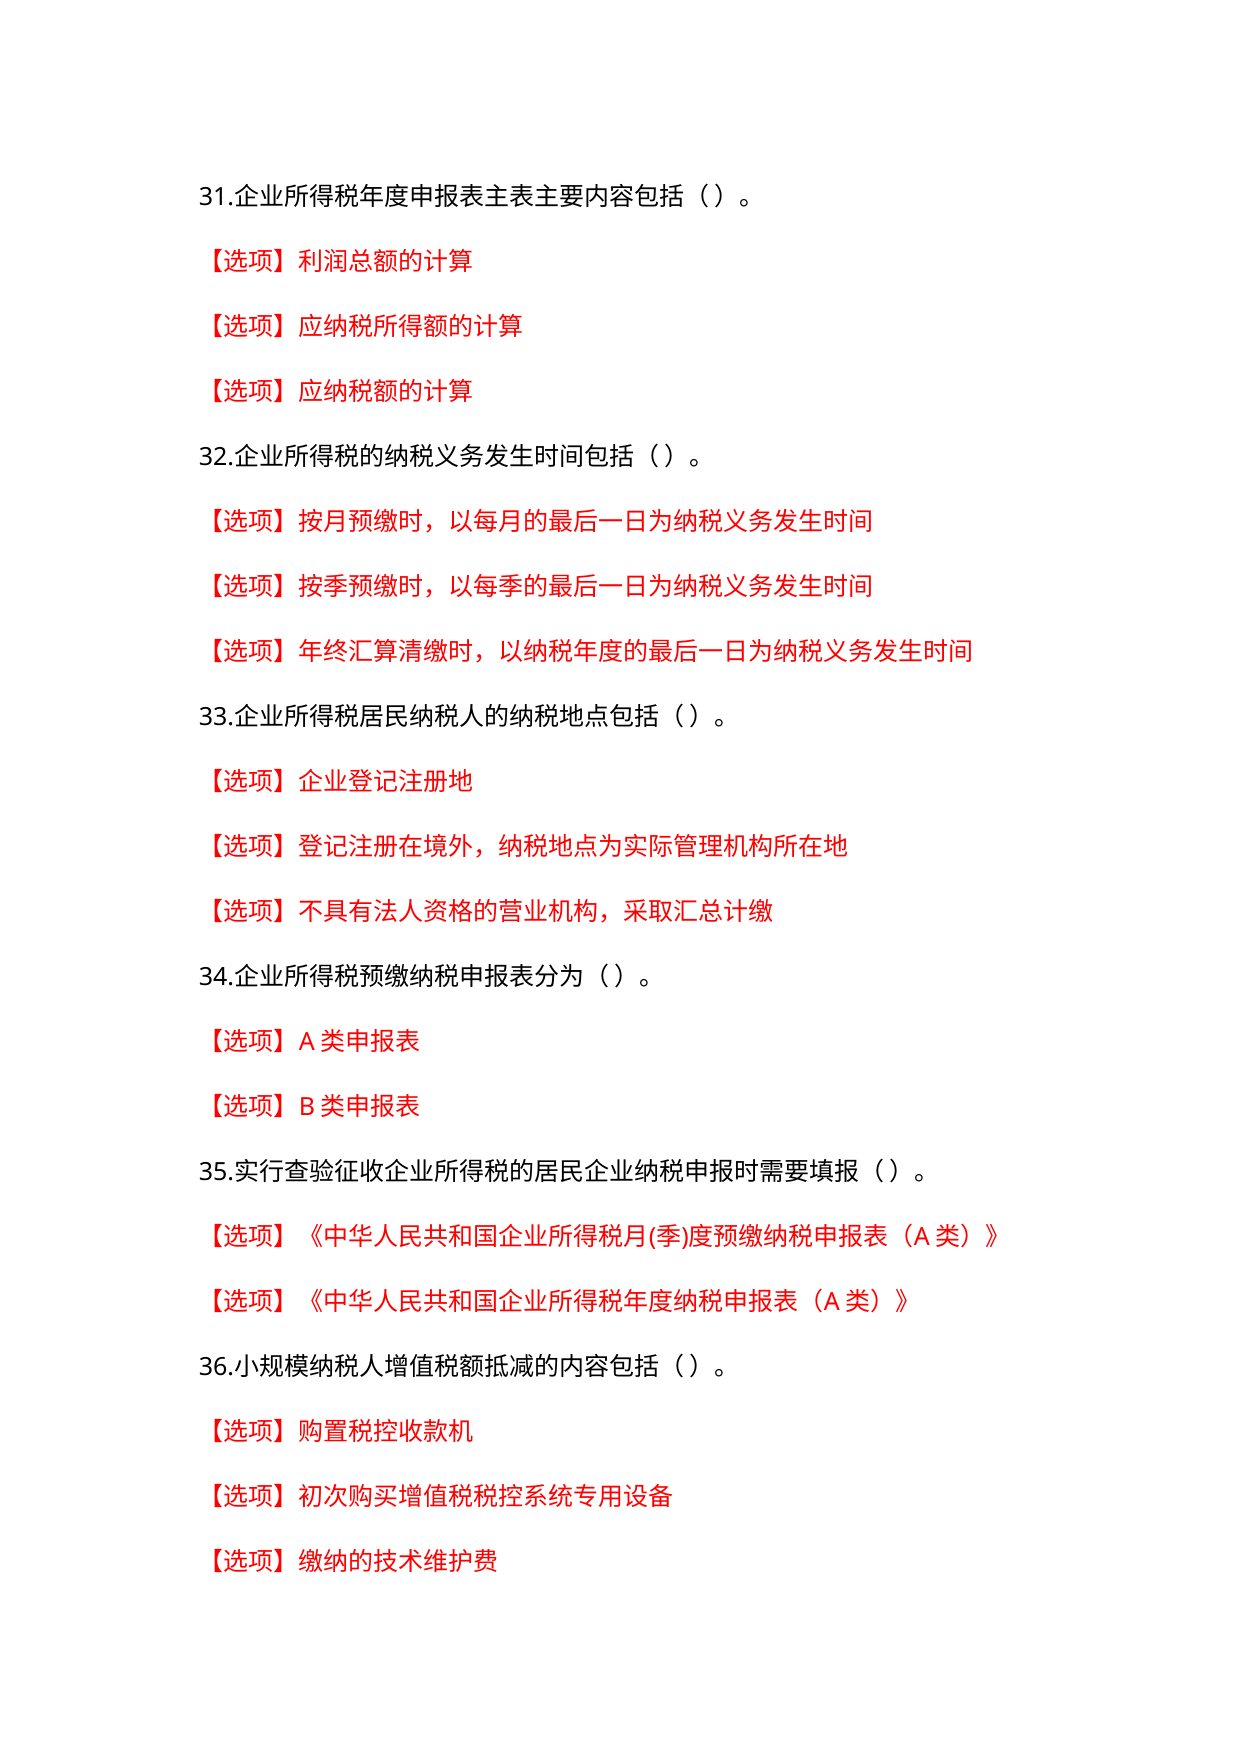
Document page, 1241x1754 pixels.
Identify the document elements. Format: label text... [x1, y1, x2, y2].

table_cell 35.实行查验征收企业所得税的居民企业纳税申报时需要填报（ ）。 [188, 1137, 1087, 1202]
table_cell 【选项】企业登记注册地 [188, 747, 1087, 812]
table_cell 33.企业所得税居民纳税人的纳税地点包括（ ）。 [188, 682, 1087, 747]
table_cell 【选项】缴纳的技术维护费 [188, 1527, 1087, 1592]
table_cell 【选项】B类申报表 [188, 1072, 1087, 1137]
table_cell 31.企业所得税年度申报表主表主要内容包括（ ）。 [188, 162, 1087, 227]
table_cell 32.企业所得税的纳税义务发生时间包括（ ）。 [188, 422, 1087, 487]
table_cell 【选项】《中华人民共和国企业所得税月(季)度预缴纳税申报表（A类）》 [188, 1202, 1087, 1267]
table_cell 【选项】按季预缴时，以每季的最后一日为纳税义务发生时间 [188, 552, 1087, 617]
table_cell 36.小规模纳税人增值税额抵减的内容包括（ ）。 [188, 1332, 1087, 1397]
table_cell 【选项】应纳税所得额的计算 [188, 292, 1087, 357]
table_cell 【选项】应纳税额的计算 [188, 357, 1087, 422]
table_cell 【选项】初次购买增值税税控系统专用设备 [188, 1462, 1087, 1527]
table_cell 【选项】《中华人民共和国企业所得税年度纳税申报表（A类）》 [188, 1267, 1087, 1332]
table_cell 【选项】按月预缴时，以每月的最后一日为纳税义务发生时间 [188, 487, 1087, 552]
table_cell 【选项】购置税控收款机 [188, 1397, 1087, 1462]
table_cell 【选项】A类申报表 [188, 1007, 1087, 1072]
table_cell 【选项】不具有法人资格的营业机构，采取汇总计缴 [188, 877, 1087, 942]
table_cell 34.企业所得税预缴纳税申报表分为（ ）。 [188, 942, 1087, 1007]
table_cell 【选项】利润总额的计算 [188, 227, 1087, 292]
table_cell 【选项】年终汇算清缴时，以纳税年度的最后一日为纳税义务发生时间 [188, 617, 1087, 682]
table_cell 【选项】登记注册在境外，纳税地点为实际管理机构所在地 [188, 812, 1087, 877]
